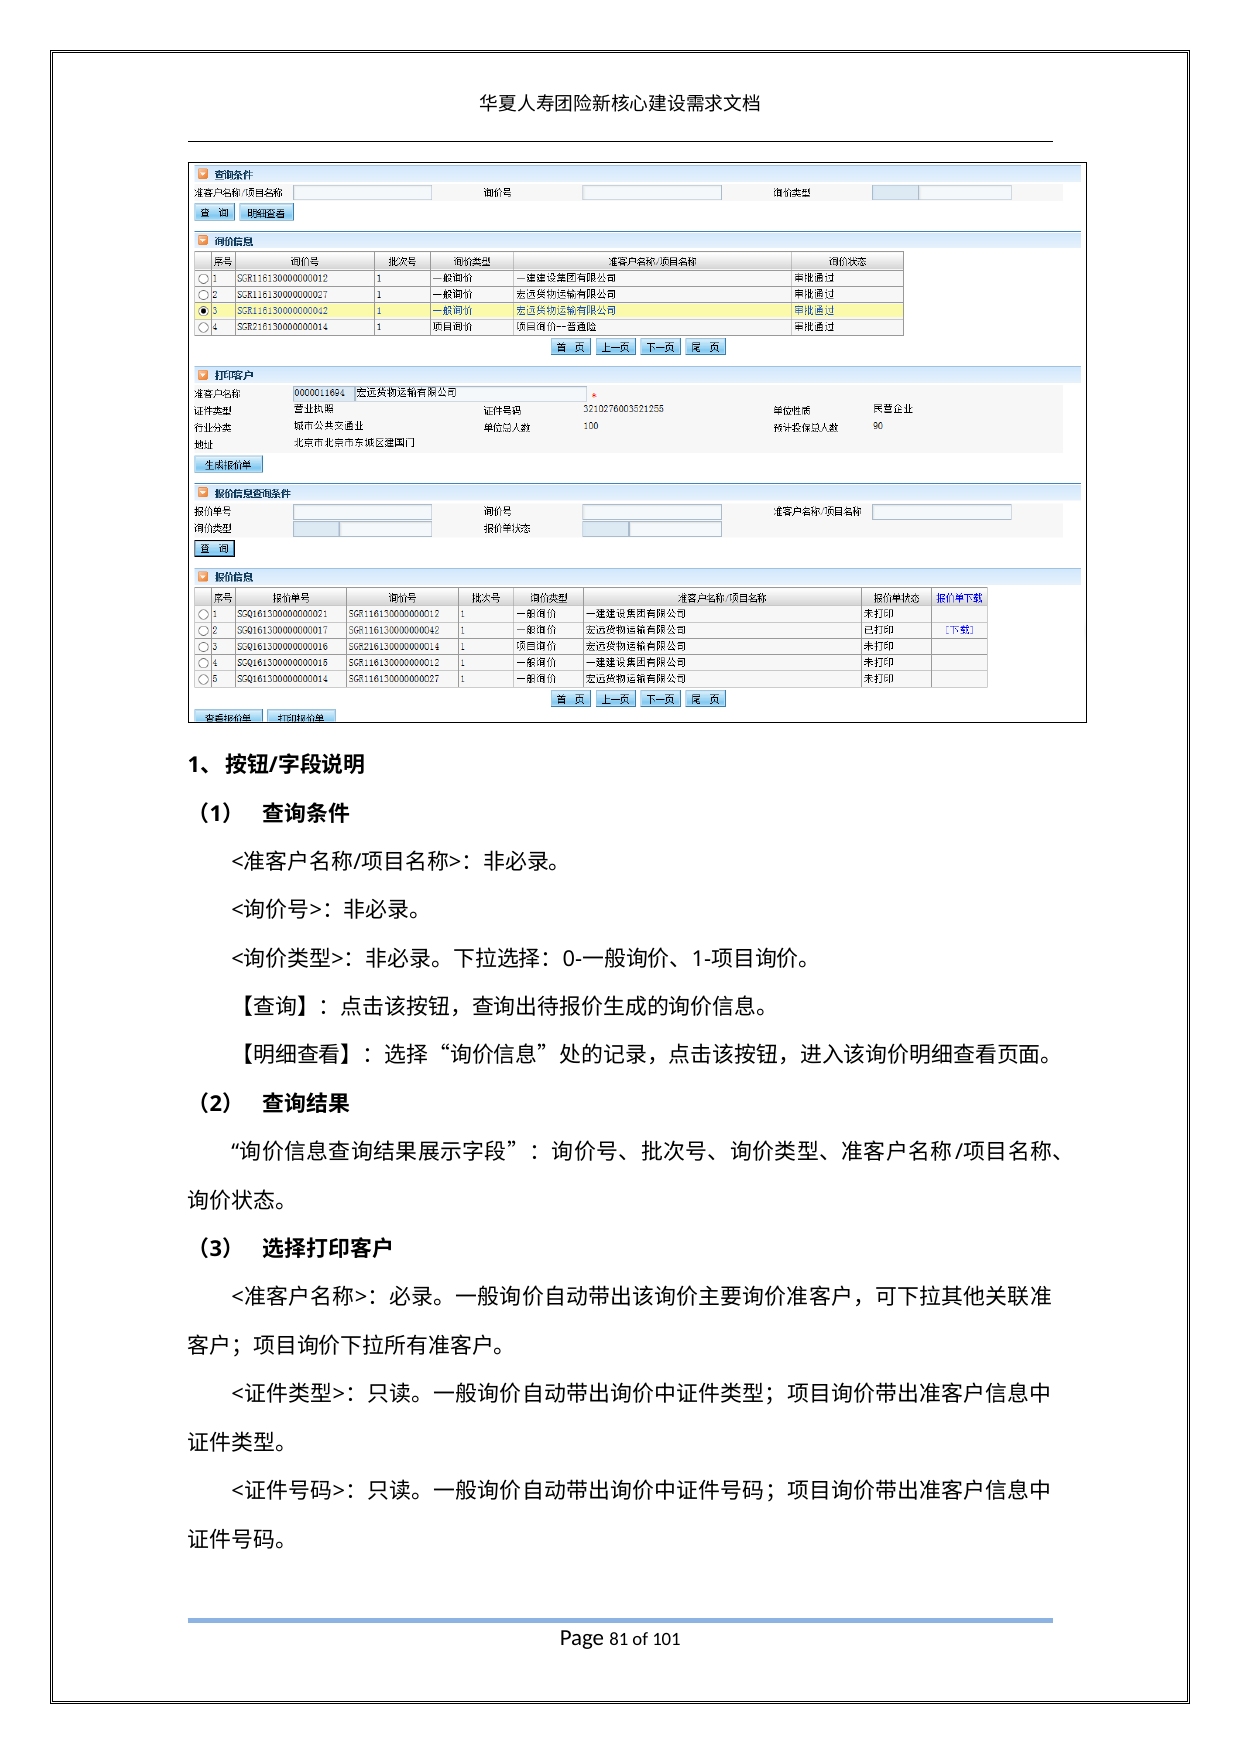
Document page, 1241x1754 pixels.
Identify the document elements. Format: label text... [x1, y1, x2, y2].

text 【查询】：点击该按钮，查询出待报价生成的询价信息。 [187, 989, 1053, 1021]
list 查询条件 [187, 795, 1053, 828]
text <证件号码>：只读。一般询价自动带出询价中证件号码；项目询价带出准客户信息中证件号码。 [187, 1473, 1053, 1554]
text 【明细查看】：选择“询价信息”处的记录，点击该按钮，进入该询价明细查看页面。 [187, 1037, 1053, 1069]
text <准客户名称/项目名称>：非必录。 [187, 844, 1053, 876]
text <准客户名称>：必录。一般询价自动带出该询价主要询价准客户，可下拉其他关联准客户；项目询价下拉所有准客户。 [187, 1279, 1053, 1360]
text <询价号>：非必录。 [187, 892, 1053, 924]
list 查询结果 [187, 1085, 1053, 1118]
list 选择打印客户 [187, 1231, 1053, 1263]
text “询价信息查询结果展示字段”：询价号、批次号、询价类型、准客户名称/项目名称、询价状态。 [187, 1134, 1053, 1215]
text <询价类型>：非必录。下拉选择：0-一般询价、1-项目询价。 [187, 940, 1053, 973]
picture [189, 163, 1086, 722]
text <证件类型>：只读。一般询价自动带出询价中证件类型；项目询价带出准客户信息中证件类型。 [187, 1376, 1053, 1457]
list 按钮/字段说明 [187, 747, 1053, 779]
